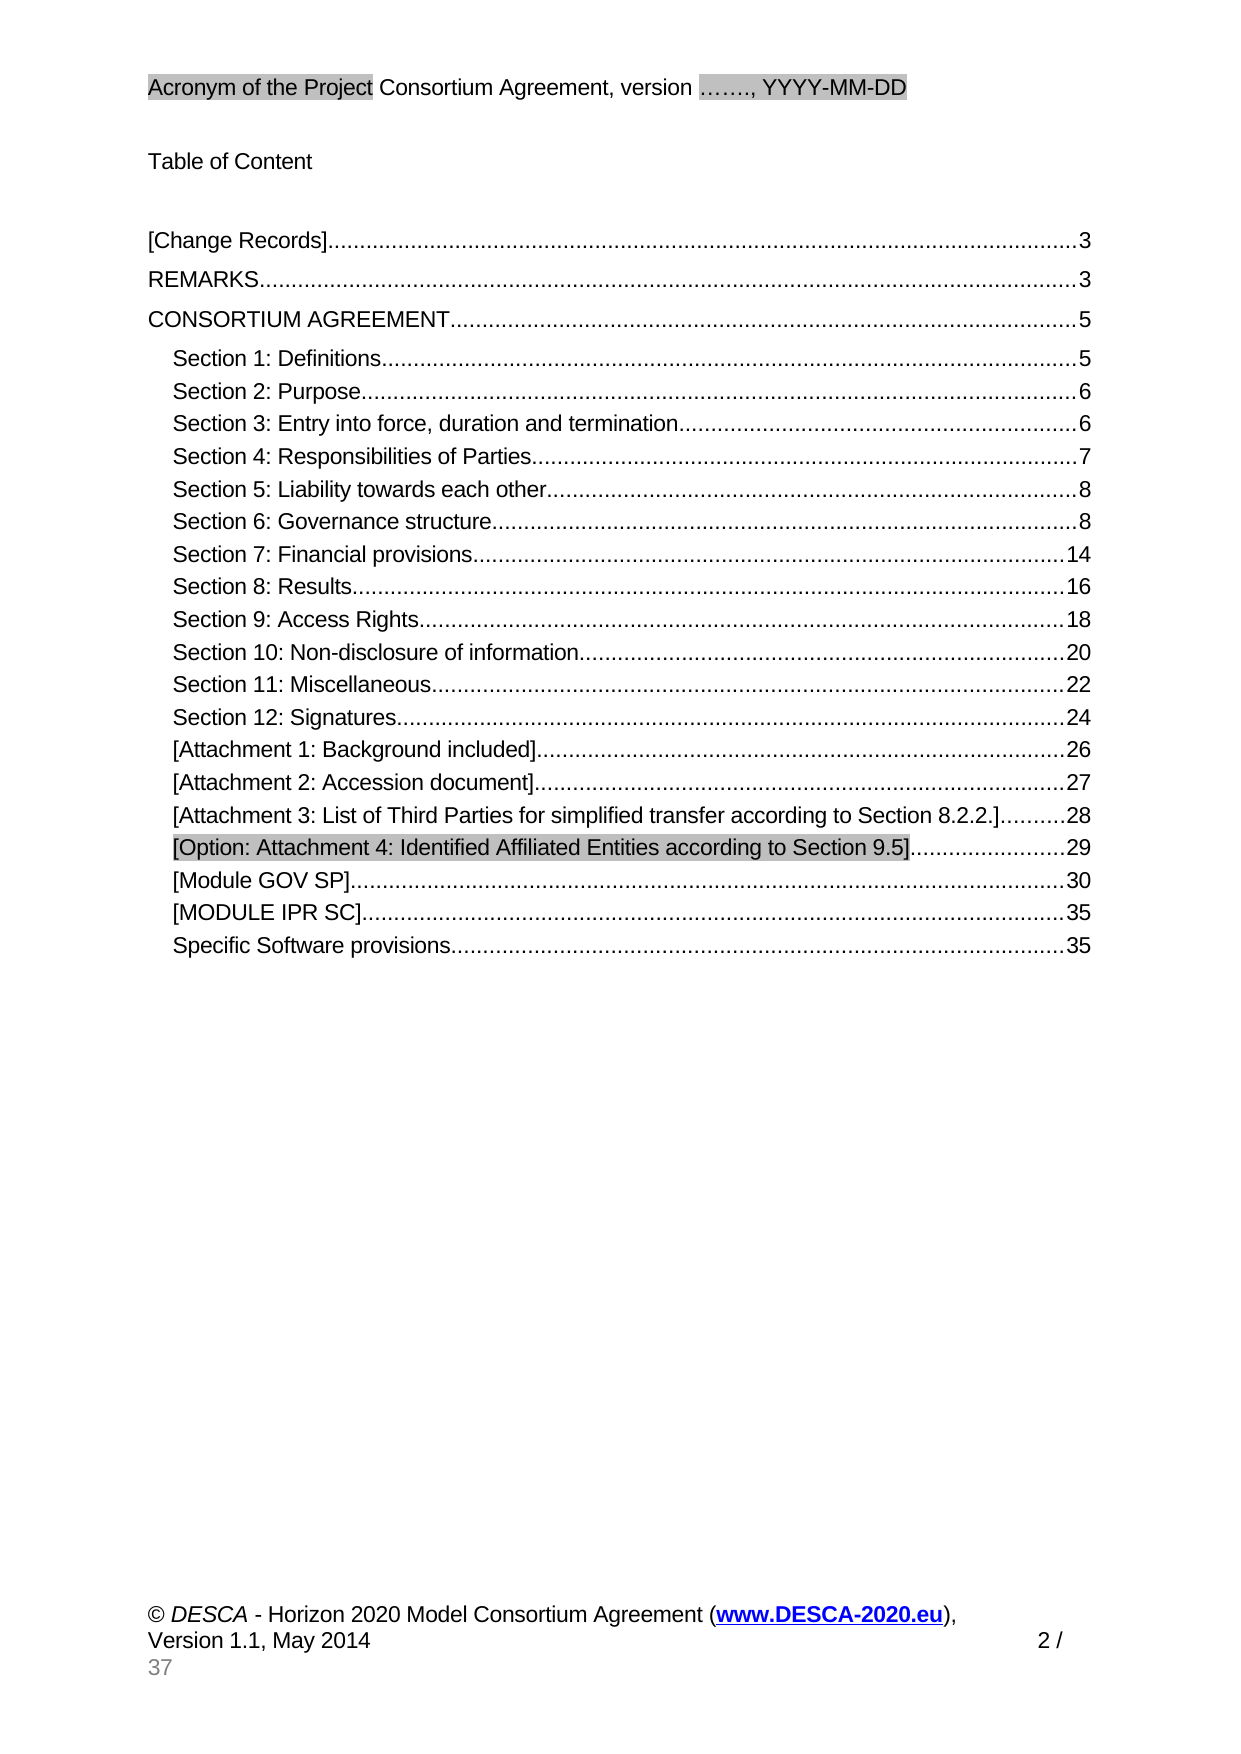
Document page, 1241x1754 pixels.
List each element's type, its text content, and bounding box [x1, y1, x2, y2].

text Section 12: Signatures 24 [172, 704, 1093, 730]
text [MODULE IPR SC] 35 [172, 899, 1093, 926]
text [Attachment 3: List of Third Parties for simplified transfer according to Section 8.2.2.] 28 [172, 802, 1093, 828]
text Section 5: Liability towards each other 8 [172, 476, 1093, 502]
text Section 11: Miscellaneous 22 [172, 671, 1093, 697]
text Section 4: Responsibilities of Parties 7 [172, 443, 1093, 469]
text Section 8: Results 16 [172, 573, 1093, 600]
text [Module GOV SP] 30 [172, 867, 1093, 893]
text Section 9: Access Rights 18 [172, 606, 1093, 632]
text REMARKS 3 [148, 266, 1093, 292]
text Section 3: Entry into force, duration and termination 6 [172, 410, 1093, 437]
text Table of Content [148, 148, 1093, 174]
text [Attachment 2: Accession document] 27 [172, 769, 1093, 795]
text Section 2: Purpose 6 [172, 378, 1093, 404]
text [Attachment 1: Background included] 26 [172, 736, 1093, 763]
text Section 1: Definitions 5 [172, 345, 1093, 371]
text CONSORTIUM AGREEMENT 5 [148, 306, 1093, 332]
text Section 7: Financial provisions 14 [172, 541, 1093, 567]
text [Change Records] 3 [148, 227, 1093, 253]
text Section 6: Governance structure 8 [172, 508, 1093, 534]
text [Option: Attachment 4: Identified Affiliated Entities according to Section 9.5] 29 [910, 834, 1093, 861]
text Section 10: Non-disclosure of information 20 [172, 638, 1093, 665]
text Specific Software provisions 35 [172, 932, 1093, 958]
